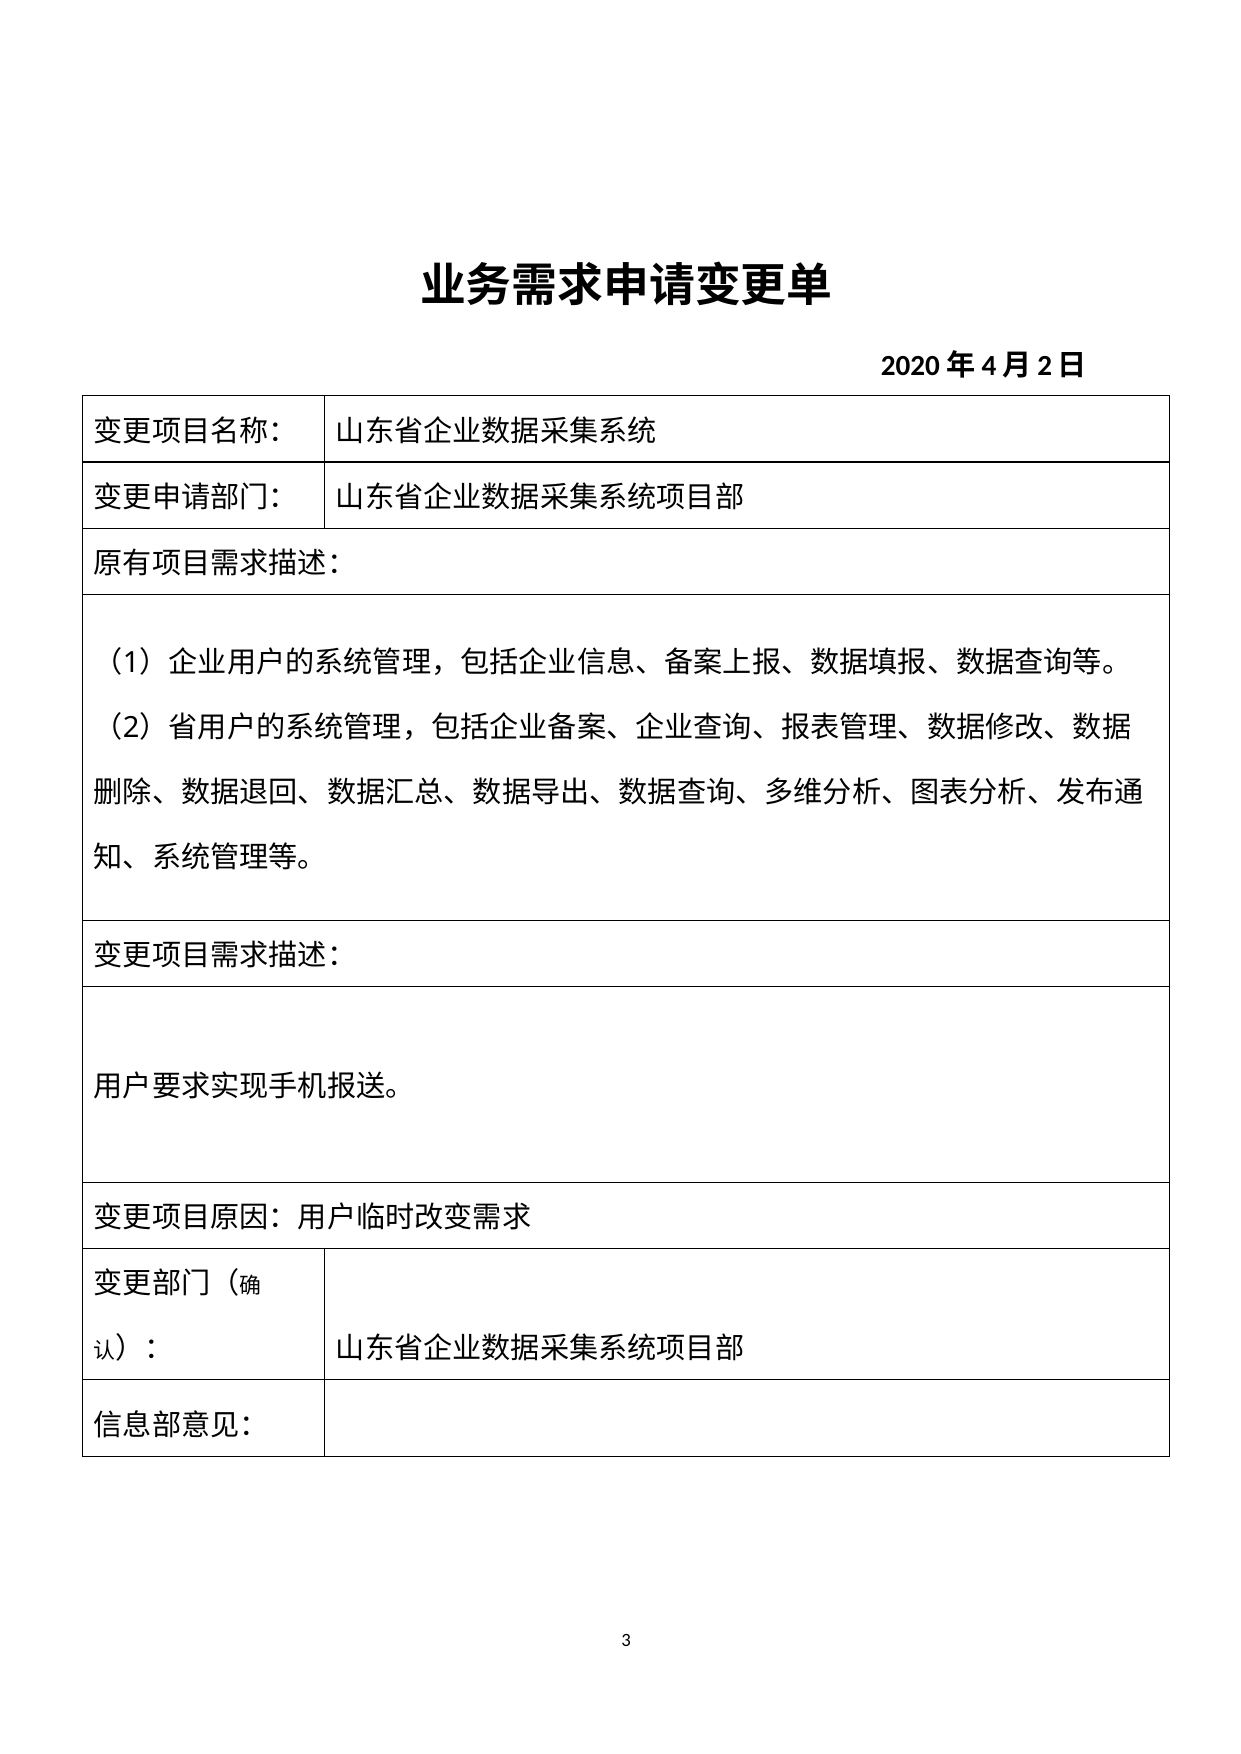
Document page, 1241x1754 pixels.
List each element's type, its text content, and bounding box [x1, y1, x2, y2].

text 业务需求申请变更单 [165, 233, 1087, 330]
table_header 变更项目名称： [83, 396, 324, 461]
table_cell （1）企业用户的系统管理，包括企业信息、备案上报、数据填报、数据查询等。 （2）省用户的系统管理，包括企业备案、企业查询、报表管理、数据修改、数据删除、数据退回、数据汇总、数据导出、数据查询、多维分析、图表分析、发布通知、系统管理等。 [83, 595, 1169, 919]
table_cell 山东省企业数据采集系统项目部 [325, 463, 1169, 527]
table_cell 变更部门（确认）： [83, 1249, 324, 1379]
table_cell 变更项目需求描述： [83, 921, 1169, 986]
table_cell 变更项目原因：用户临时改变需求 [83, 1183, 1169, 1248]
table_cell 信息部意见： [83, 1380, 324, 1456]
table_cell 变更申请部门： [83, 463, 324, 527]
table_header 山东省企业数据采集系统 [325, 396, 1169, 461]
table_cell 用户要求实现手机报送。 [83, 987, 1169, 1182]
table_cell 原有项目需求描述： [83, 529, 1169, 593]
table_cell 山东省企业数据采集系统项目部 [325, 1249, 1169, 1379]
text 2020 年4月2日 [165, 330, 1087, 395]
table_cell [325, 1380, 1169, 1456]
